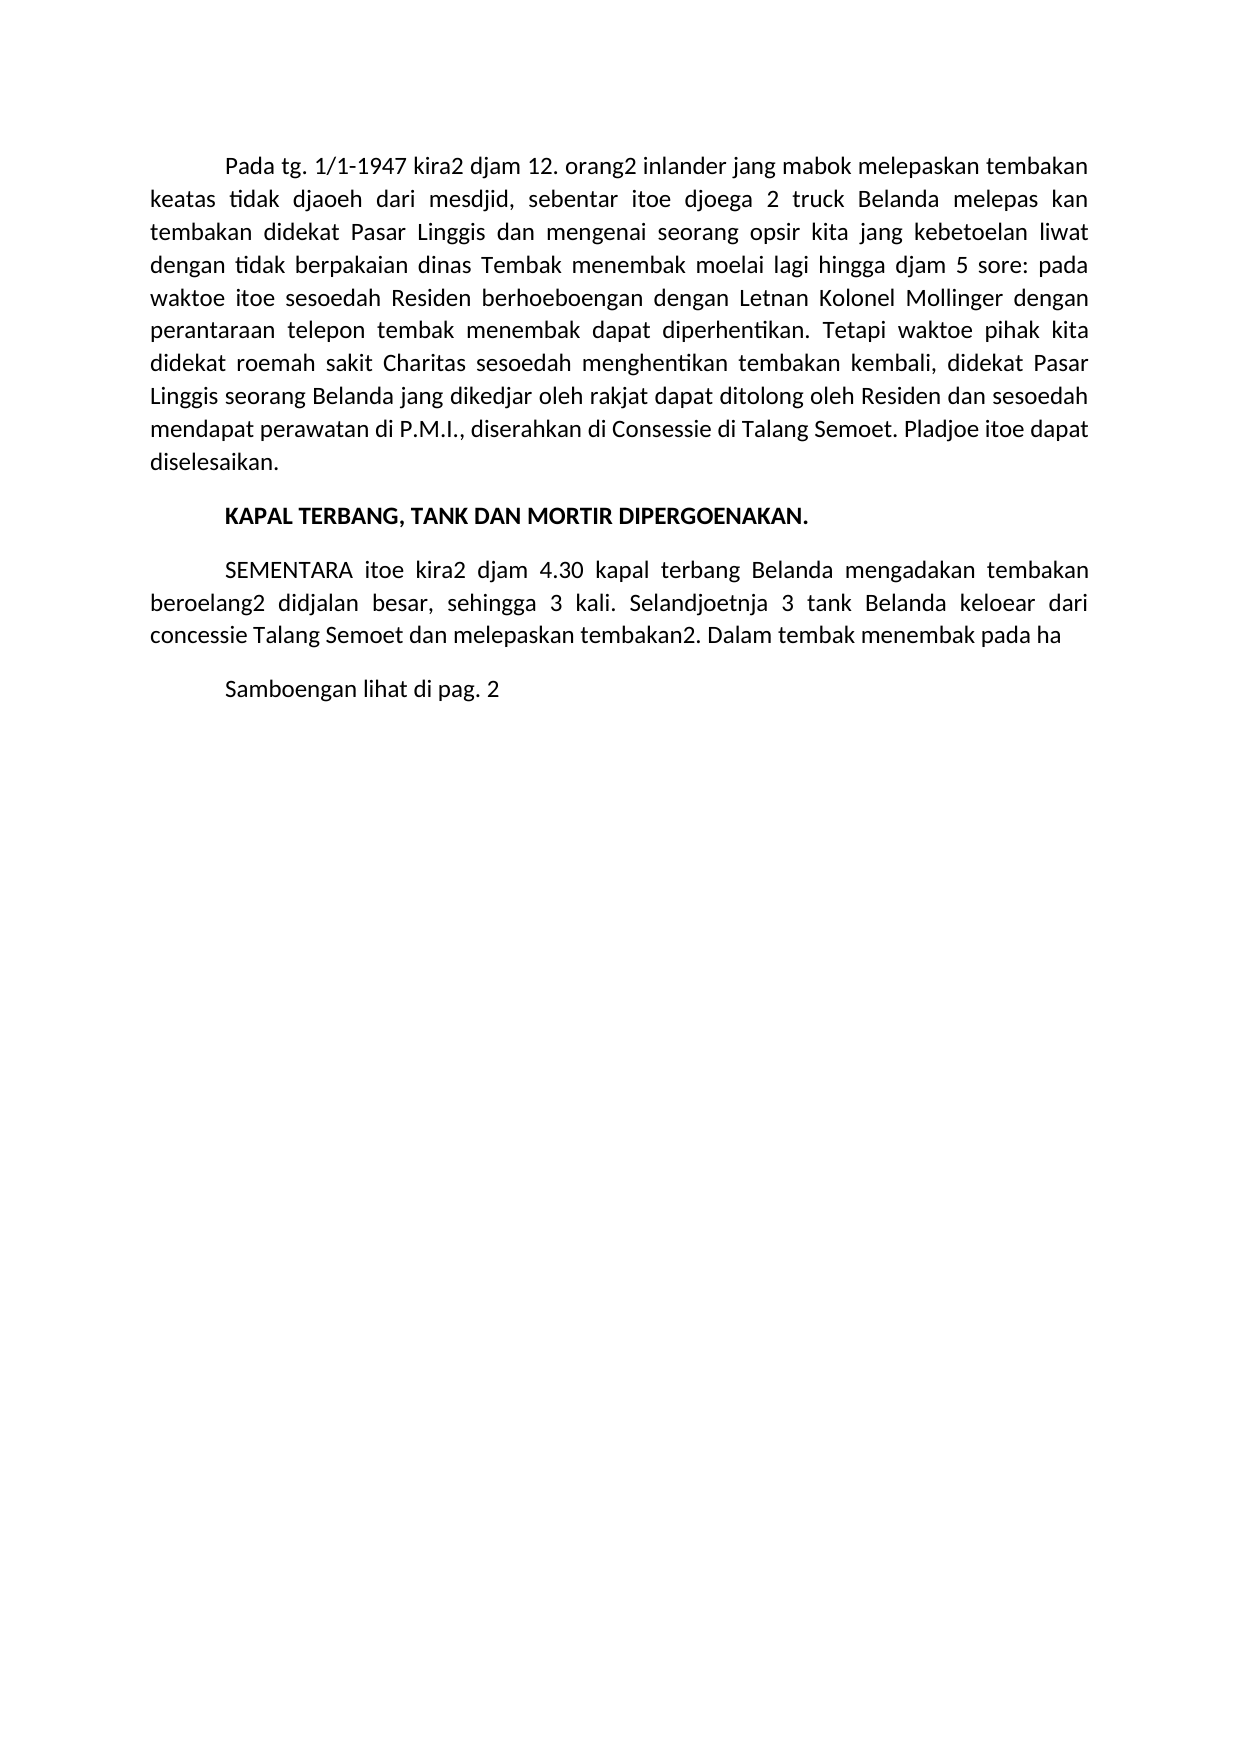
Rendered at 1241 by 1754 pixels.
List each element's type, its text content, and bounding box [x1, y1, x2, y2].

text KAPAL TERBANG, TANK DAN MORTIR DIPERGOENAKAN. [150, 500, 1090, 531]
text Pada tg. 1/1-1947 kira2 djam 12. orang2 inlander jang mabok melepaskan tembakan keatas tidak djaoeh dari mesdjid, sebentar itoe djoega 2 truck Belanda melepas kan tembakan didekat Pasar Linggis dan mengenai seorang opsir kita jang kebetoelan liwat dengan tidak berpakaian dinas Tembak menembak moelai lagi hingga djam 5 sore: pada waktoe itoe sesoedah Residen berhoeboengan dengan Letnan Kolonel Mollinger dengan perantaraan telepon tembak menembak dapat diperhentikan. Tetapi waktoe pihak kita didekat roemah sakit Charitas sesoedah menghentikan tembakan kembali, didekat Pasar Linggis seorang Belanda jang dikedjar oleh rakjat dapat ditolong oleh Residen dan sesoedah mendapat perawatan di P.M.I., diserahkan di Consessie di Talang Semoet. Pladjoe itoe dapat diselesaikan. [150, 150, 1090, 477]
text Samboengan lihat di pag. 2 [150, 673, 1090, 704]
text SEMENTARA itoe kira2 djam 4.30 kapal terbang Belanda mengadakan tembakan beroelang2 didjalan besar, sehingga 3 kali. Selandjoetnja 3 tank Belanda keloear dari concessie Talang Semoet dan melepaskan tembakan2. Dalam tembak menembak pada ha [150, 554, 1090, 650]
